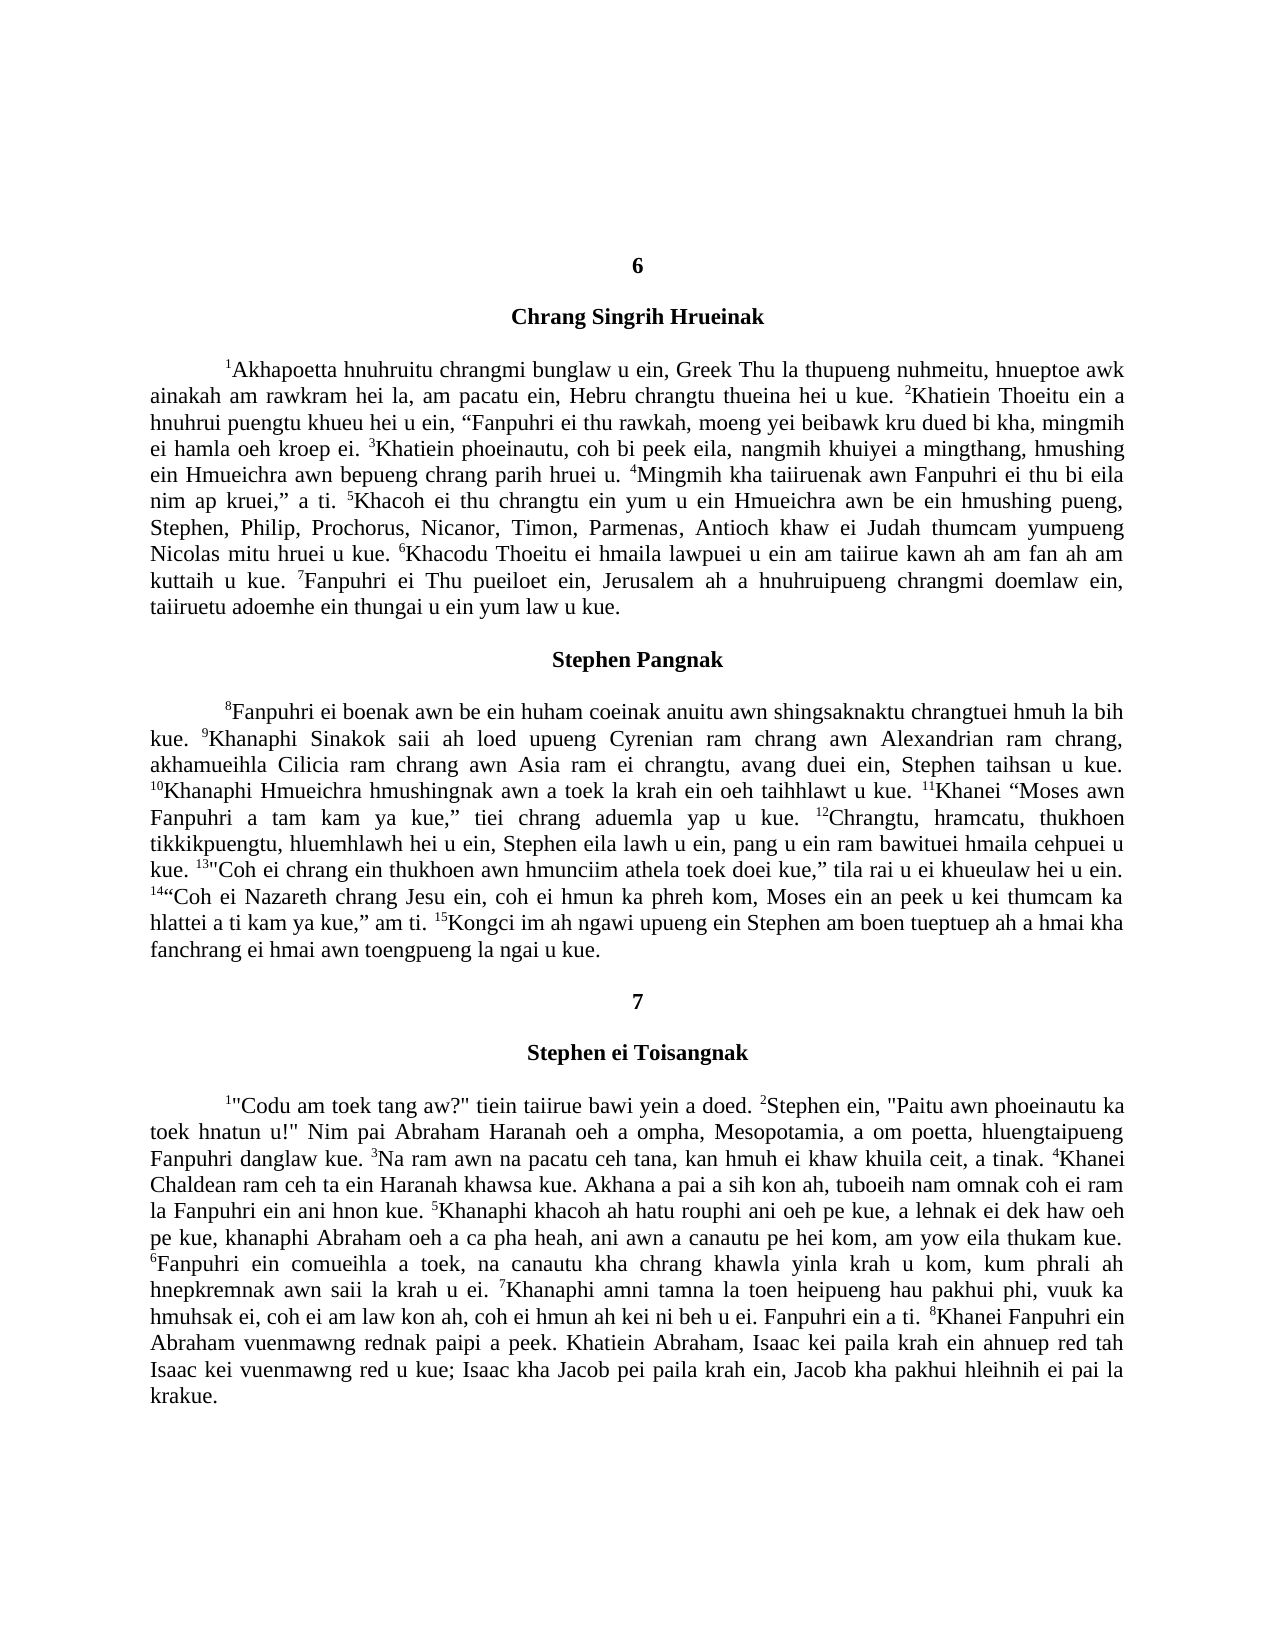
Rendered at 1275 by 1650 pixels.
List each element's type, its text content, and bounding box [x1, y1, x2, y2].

text 1"Codu am toek tang aw?" tiein taiirue bawi yein a doed. 2Stephen ein, "Paitu awn phoeinautu ka toek hnatun u!" Nim pai Abraham Haranah oeh a ompha, Mesopotamia, a om poetta, hluengtaipueng Fanpuhri danglaw kue. 3Na ram awn na pacatu ceh tana, kan hmuh ei khaw khuila ceit, a tinak. 4Khanei Chaldean ram ceh ta ein Haranah khawsa kue. Akhana a pai a sih kon ah, tuboeih nam omnak coh ei ram la Fanpuhri ein ani hnon kue. 5Khanaphi khacoh ah hatu rouphi ani oeh pe kue, a lehnak ei dek haw oeh pe kue, khanaphi Abraham oeh a ca pha heah, ani awn a canautu pe hei kom, am yow eila thukam kue. 6Fanpuhri ein comueihla a toek, na canautu kha chrang khawla yinla krah u kom, kum phrali ah hnepkremnak awn saii la krah u ei. 7Khanaphi amni tamna la toen heipueng hau pakhui phi, vuuk ka hmuhsak ei, coh ei am law kon ah, coh ei hmun ah kei ni beh u ei. Fanpuhri ein a ti. 8Khanei Fanpuhri ein Abraham vuenmawng rednak paipi a peek. Khatiein Abraham, Isaac kei paila krah ein ahnuep red tah Isaac kei vuenmawng red u kue; Isaac kha Jacob pei paila krah ein, Jacob kha pakhui hleihnih ei pai la krakue. [150, 1092, 1125, 1408]
text Stephen ei Toisangnak [150, 1039, 1125, 1066]
text 1Akhapoetta hnuhruitu chrangmi bunglaw u ein, Greek Thu la thupueng nuhmeitu, hnueptoe awk ainakah am rawkram hei la, am pacatu ein, Hebru chrangtu thueina hei u kue. 2Khatiein Thoeitu ein a hnuhrui puengtu khueu hei u ein, “Fanpuhri ei thu rawkah, moeng yei beibawk kru dued bi kha, mingmih ei hamla oeh kroep ei. 3Khatiein phoeinautu, coh bi peek eila, nangmih khuiyei a mingthang, hmushing ein Hmueichra awn bepueng chrang parih hruei u. 4Mingmih kha taiiruenak awn Fanpuhri ei thu bi eila nim ap kruei,” a ti. 5Khacoh ei thu chrangtu ein yum u ein Hmueichra awn be ein hmushing pueng, Stephen, Philip, Prochorus, Nicanor, Timon, Parmenas, Antioch khaw ei Judah thumcam yumpueng Nicolas mitu hruei u kue. 6Khacodu Thoeitu ei hmaila lawpuei u ein am taiirue kawn ah am fan ah am kuttaih u kue. 7Fanpuhri ei Thu pueiloet ein, Jerusalem ah a hnuhruipueng chrangmi doemlaw ein, taiiruetu adoemhe ein thungai u ein yum law u kue. [150, 356, 1125, 619]
text Stephen Pangnak [150, 646, 1125, 672]
text Chrang Singrih Hrueinak [150, 303, 1125, 329]
text 7 [150, 988, 1125, 1015]
text 8Fanpuhri ei boenak awn be ein huham coeinak anuitu awn shingsaknaktu chrangtuei hmuh la bih kue. 9Khanaphi Sinakok saii ah loed upueng Cyrenian ram chrang awn Alexandrian ram chrang, akhamueihla Cilicia ram chrang awn Asia ram ei chrangtu, avang duei ein, Stephen taihsan u kue. 10Khanaphi Hmueichra hmushingnak awn a toek la krah ein oeh taihhlawt u kue. 11Khanei “Moses awn Fanpuhri a tam kam ya kue,” tiei chrang aduemla yap u kue. 12Chrangtu, hramcatu, thukhoen tikkikpuengtu, hluemhlawh hei u ein, Stephen eila lawh u ein, pang u ein ram bawituei hmaila cehpuei u kue. 13"Coh ei chrang ein thukhoen awn hmunciim athela toek doei kue,” tila rai u ei khueulaw hei u ein. 14“Coh ei Nazareth chrang Jesu ein, coh ei hmun ka phreh kom, Moses ein an peek u kei thumcam ka hlattei a ti kam ya kue,” am ti. 15Kongci im ah ngawi upueng ein Stephen am boen tueptuep ah a hmai kha fanchrang ei hmai awn toengpueng la ngai u kue. [150, 698, 1125, 962]
text 6 [150, 252, 1125, 278]
